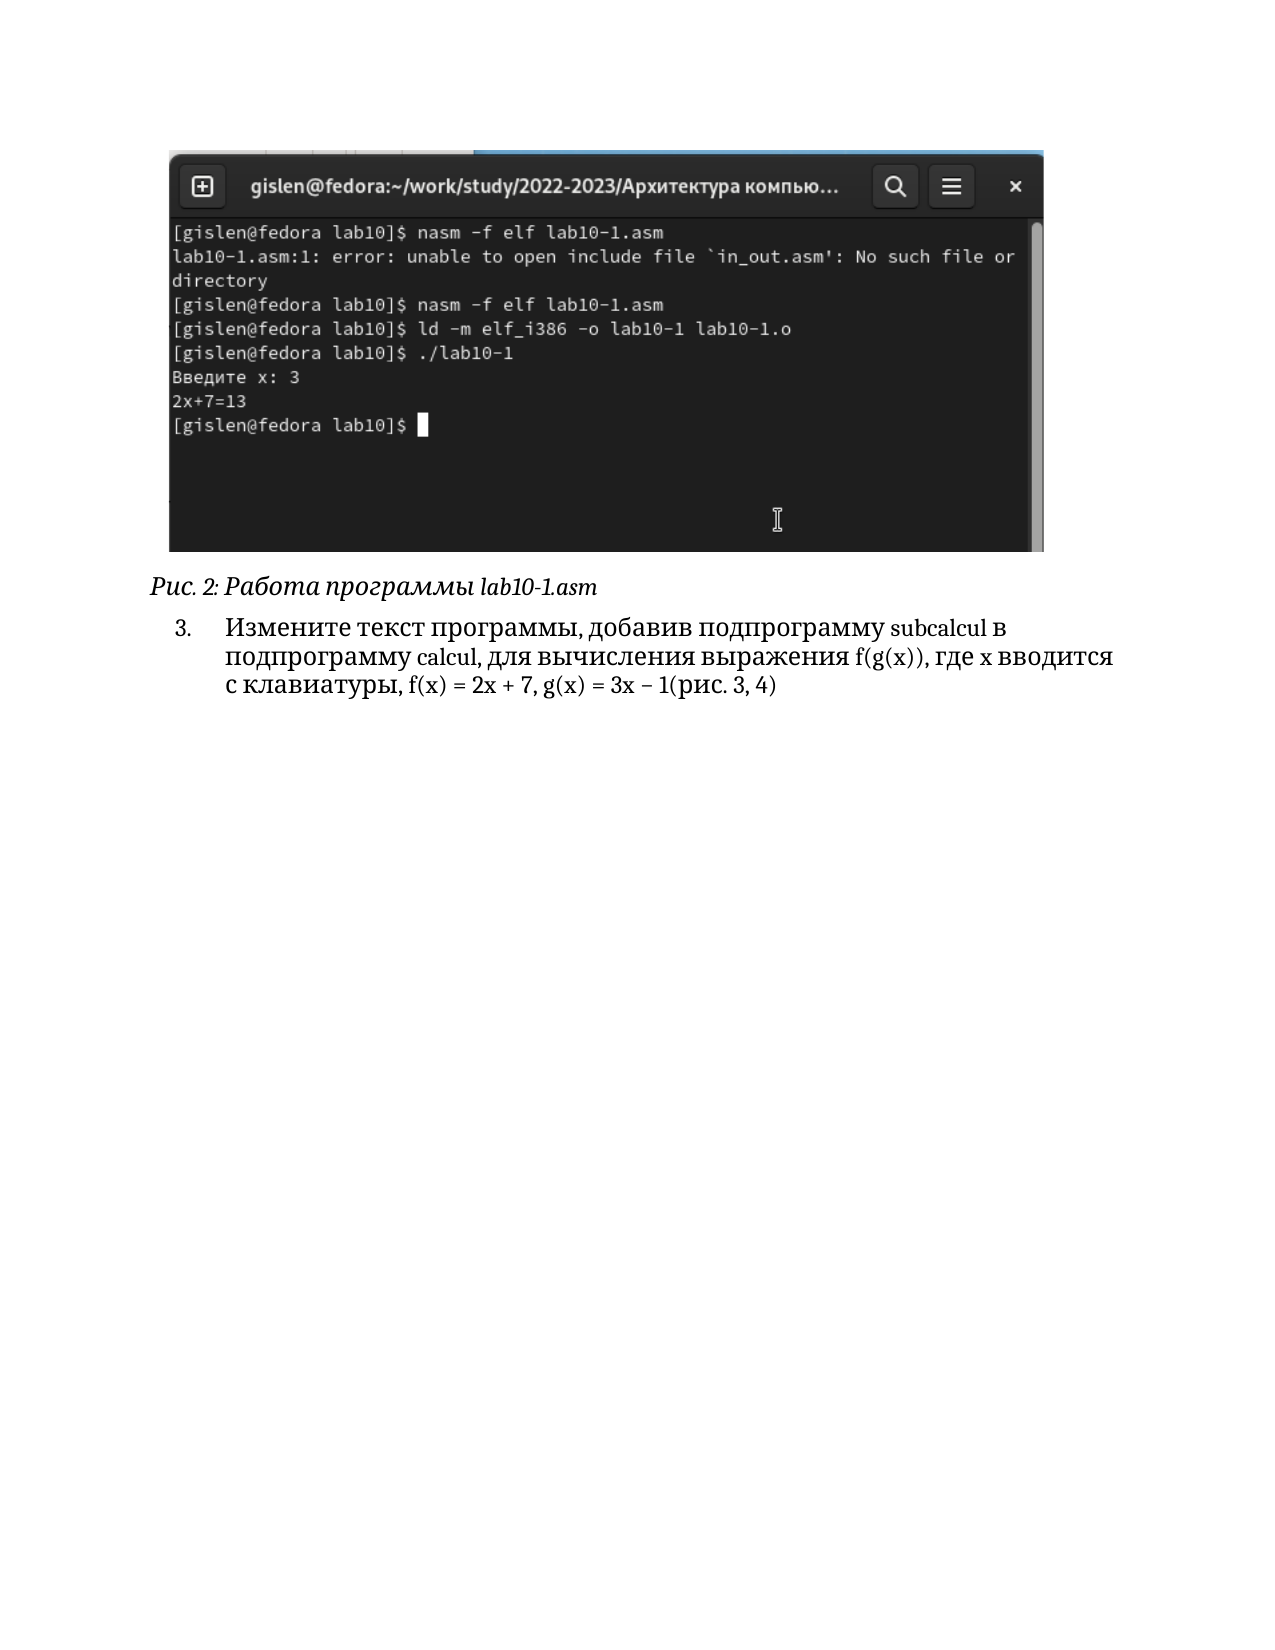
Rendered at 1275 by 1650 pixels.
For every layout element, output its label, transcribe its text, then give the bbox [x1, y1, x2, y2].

picture [168, 150, 1044, 552]
text Рис. 2: Работа программы lab10-1.asm [150, 572, 1125, 601]
list Измените текст программы, добавив подпрограмму subcalcul в подпрограмму calcul, для вычисления выражения f(g(x)), где x вводится с клавиатуры, f(x) = 2x + 7, g(x) = 3x − 1(рис. 3, 4) [175, 614, 1125, 700]
